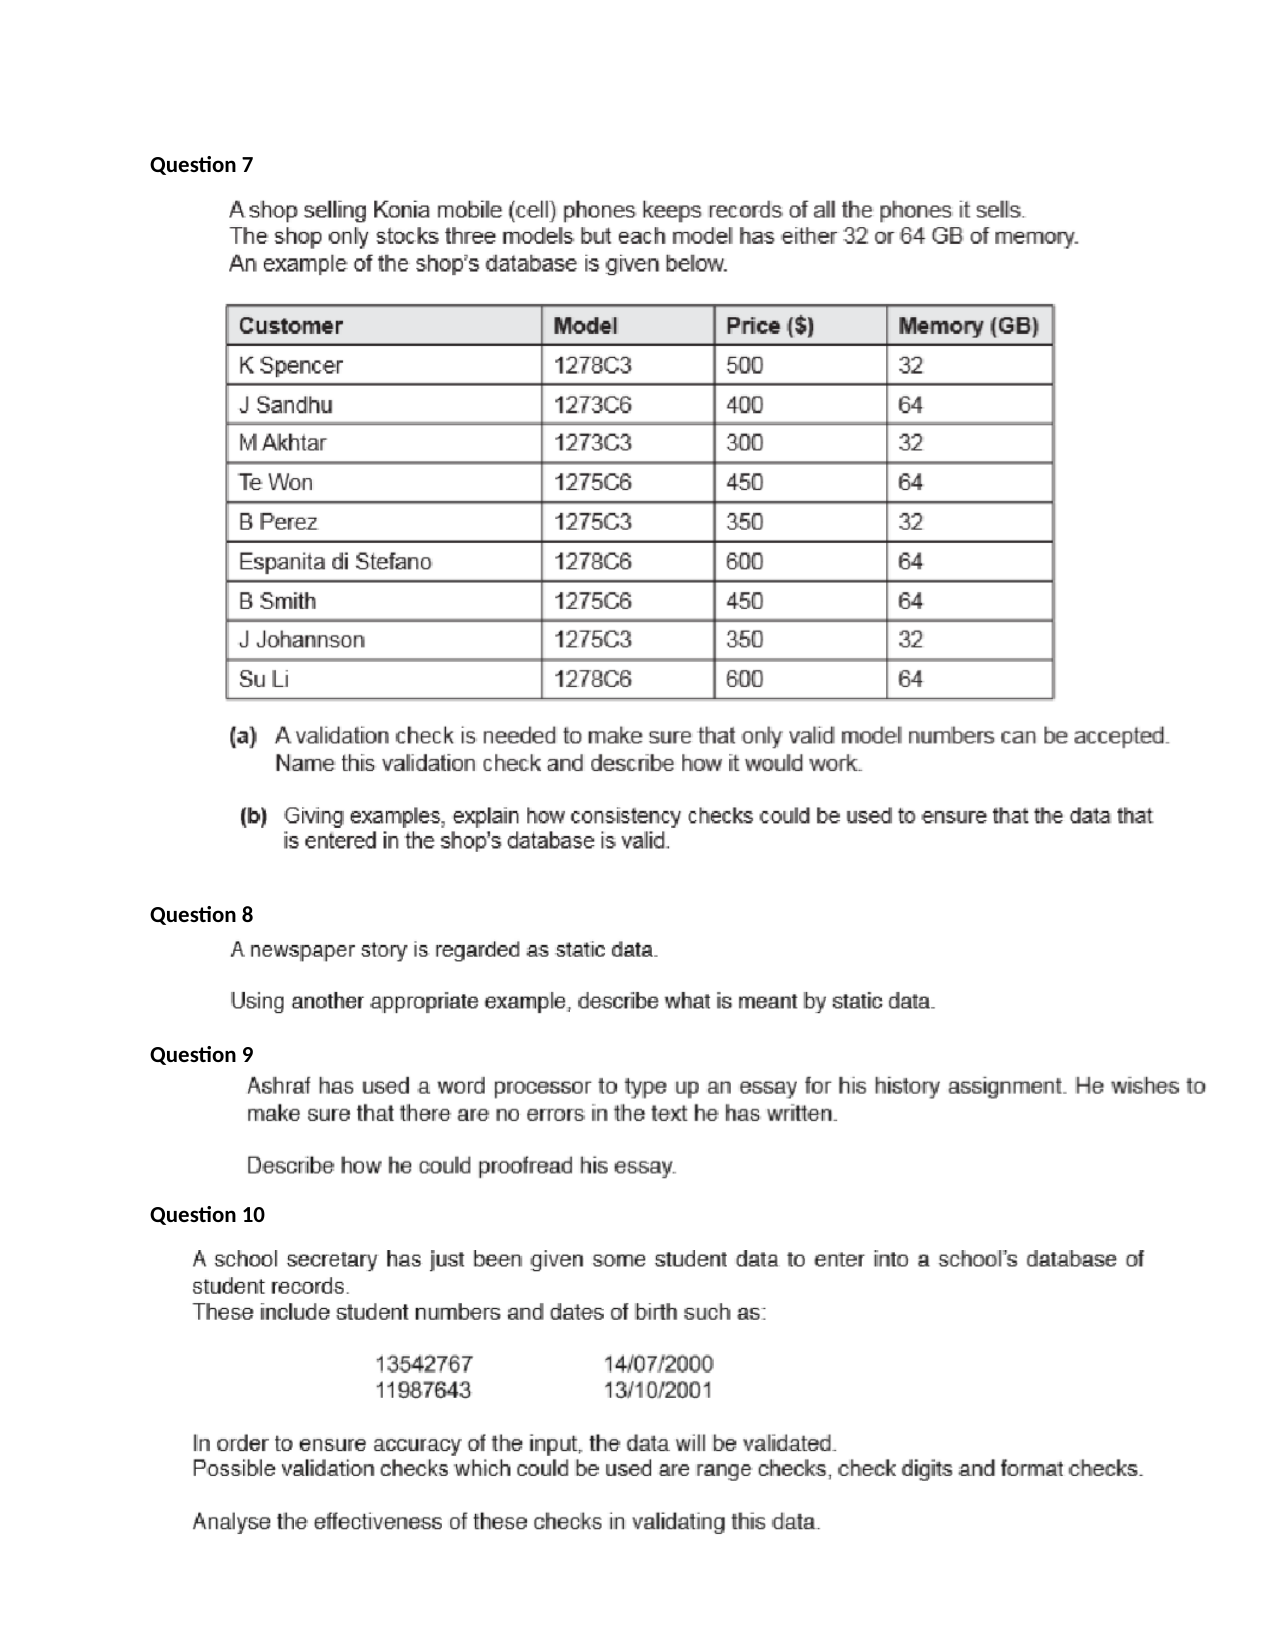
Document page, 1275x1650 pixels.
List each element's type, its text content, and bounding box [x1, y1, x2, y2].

picture [210, 925, 1186, 1045]
text Question 10 [150, 1201, 1125, 1228]
picture [210, 197, 1200, 901]
text Question 8 [150, 900, 1125, 928]
text Question 9 [150, 1041, 1125, 1069]
text Question 7 [150, 150, 1125, 178]
picture [184, 1250, 1160, 1553]
picture [241, 1070, 1217, 1195]
